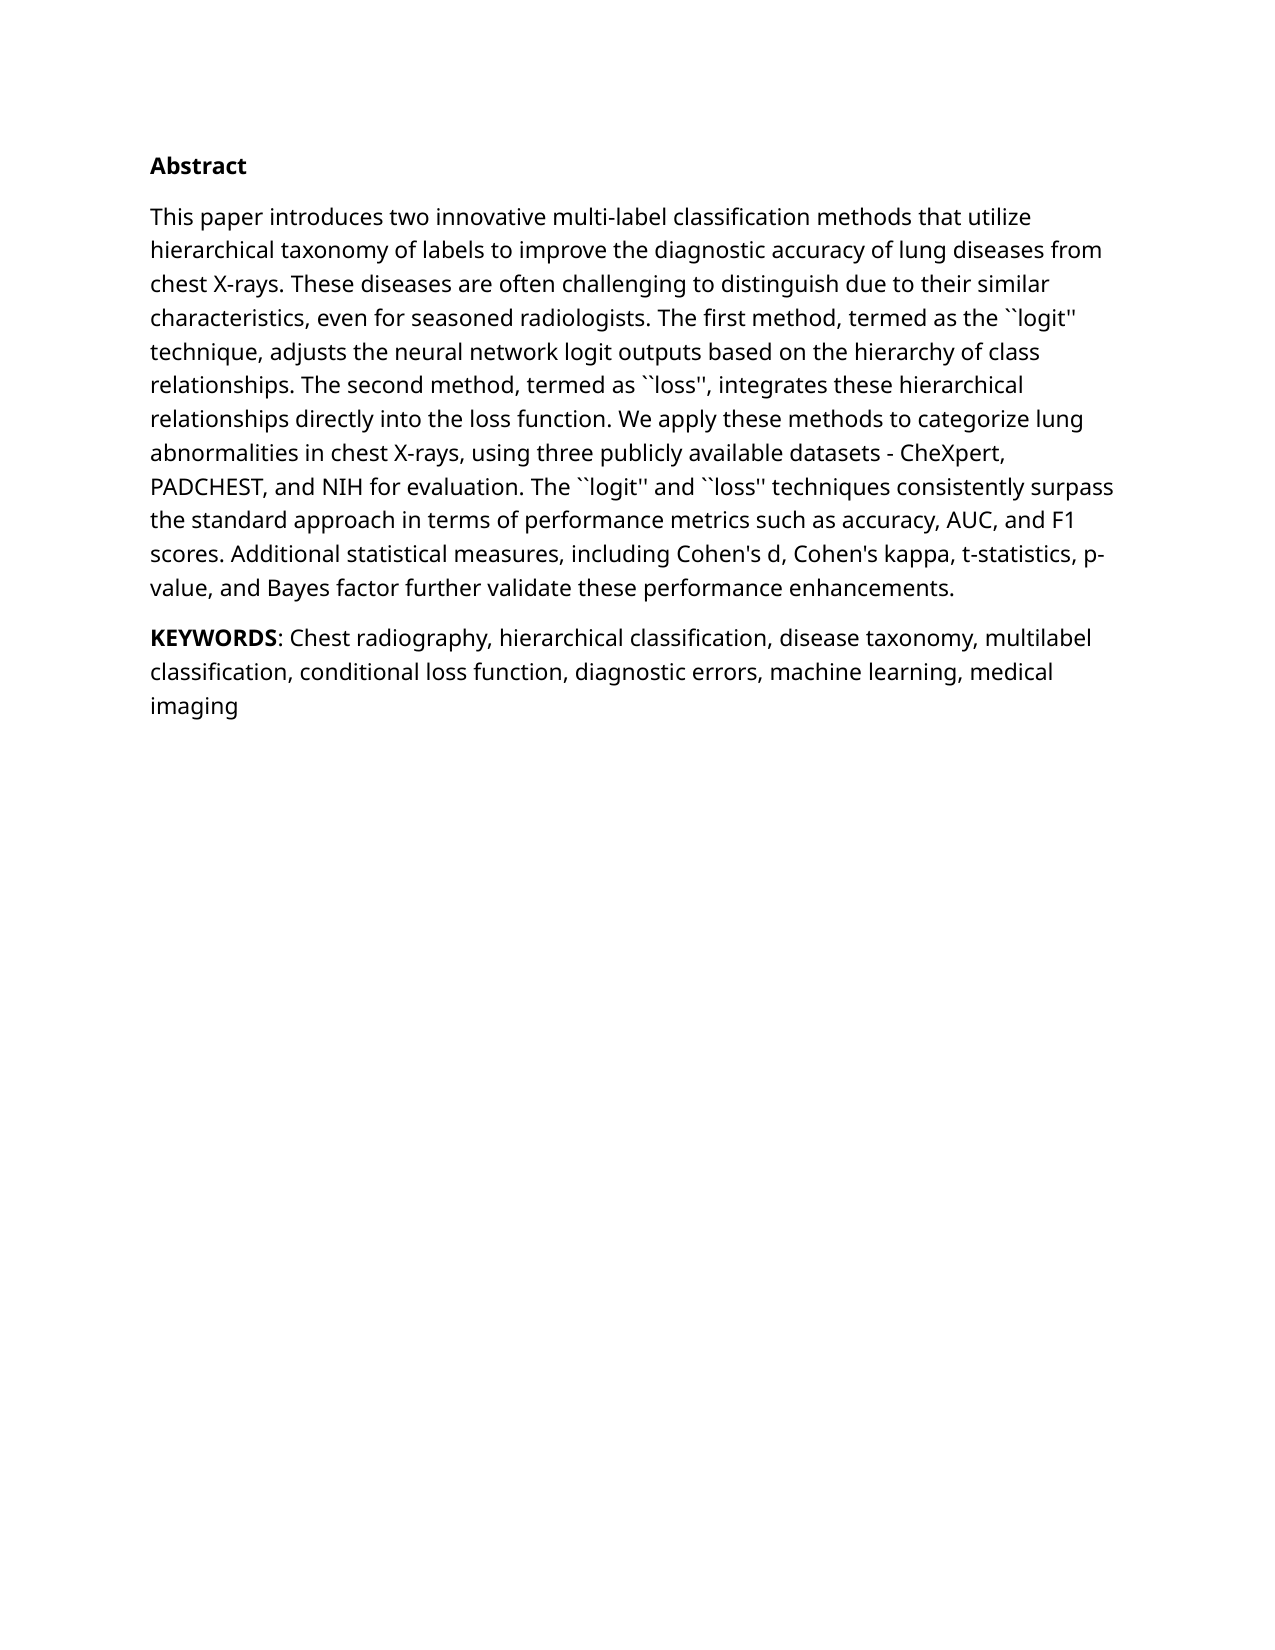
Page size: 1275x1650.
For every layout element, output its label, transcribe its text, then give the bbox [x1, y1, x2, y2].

text Abstract [150, 150, 1125, 181]
text This paper introduces two innovative multi-label classification methods that utilize hierarchical taxonomy of labels to improve the diagnostic accuracy of lung diseases from chest X-rays. These diseases are often challenging to distinguish due to their similar characteristics, even for seasoned radiologists. The first method, termed as the ``logit'' technique, adjusts the neural network logit outputs based on the hierarchy of class relationships. The second method, termed as ``loss'', integrates these hierarchical relationships directly into the loss function. We apply these methods to categorize lung abnormalities in chest X-rays, using three publicly available datasets - CheXpert, PADCHEST, and NIH for evaluation. The ``logit'' and ``loss'' techniques consistently surpass the standard approach in terms of performance metrics such as accuracy, AUC, and F1 scores. Additional statistical measures, including Cohen's d, Cohen's kappa, t-statistics, p-value, and Bayes factor further validate these performance enhancements. [150, 200, 1125, 603]
text KEYWORDS: Chest radiography, hierarchical classification, disease taxonomy, multilabel classification, conditional loss function, diagnostic errors, machine learning, medical imaging [150, 622, 1125, 721]
